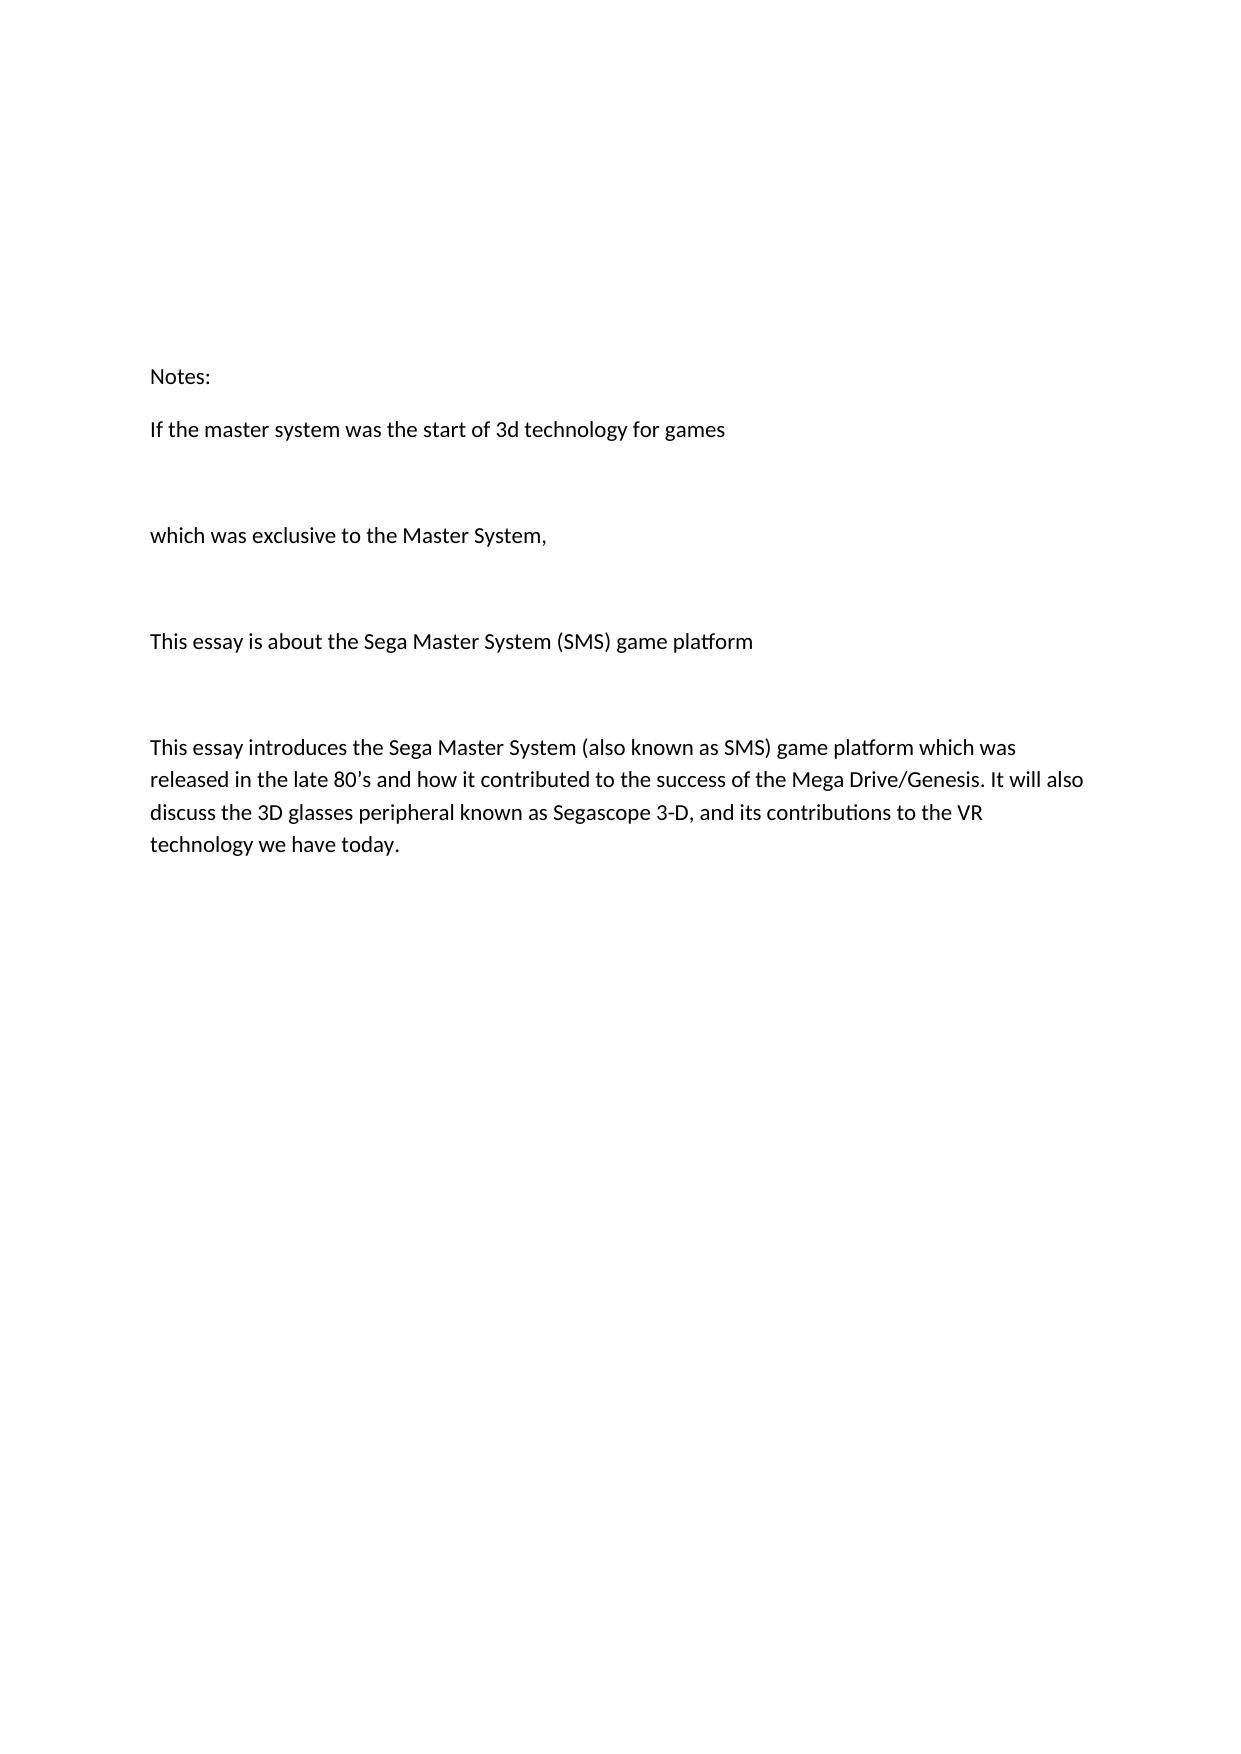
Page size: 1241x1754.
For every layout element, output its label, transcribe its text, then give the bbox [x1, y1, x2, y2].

text This essay introduces the Sega Master System (also known as SMS) game platform which was released in the late 80’s and how it contributed to the success of the Mega Drive/Genesis. It will also discuss the 3D glasses peripheral known as Segascope 3-D, and its contributions to the VR technology we have today. [150, 733, 1090, 858]
text If the master system was the start of 3d technology for games [150, 415, 1090, 443]
text This essay is about the Sega Master System (SMS) game platform [150, 627, 1090, 655]
text which was exclusive to the Master System, [150, 521, 1090, 549]
text Notes: [150, 362, 1090, 390]
